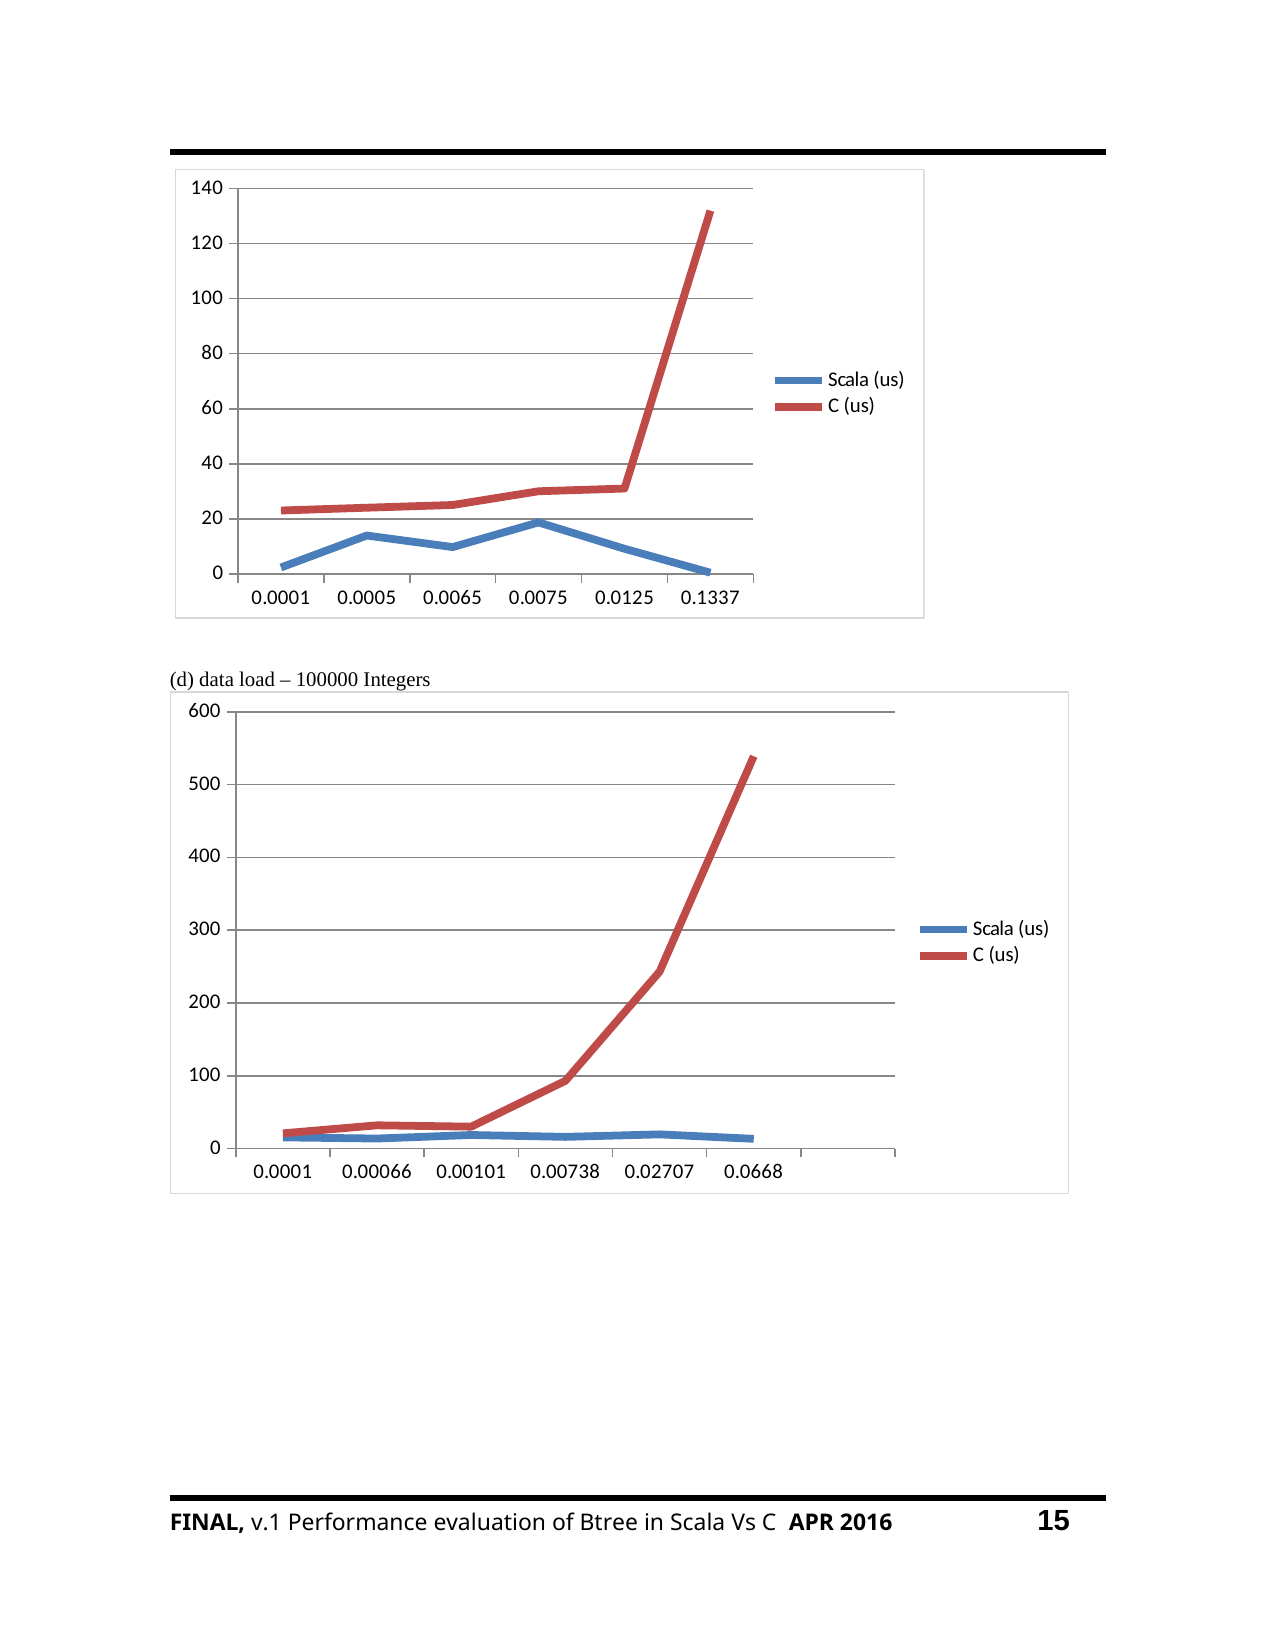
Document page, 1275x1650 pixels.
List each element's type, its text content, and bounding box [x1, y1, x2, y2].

text (d) data load – 100000 Integers [169, 667, 1106, 691]
